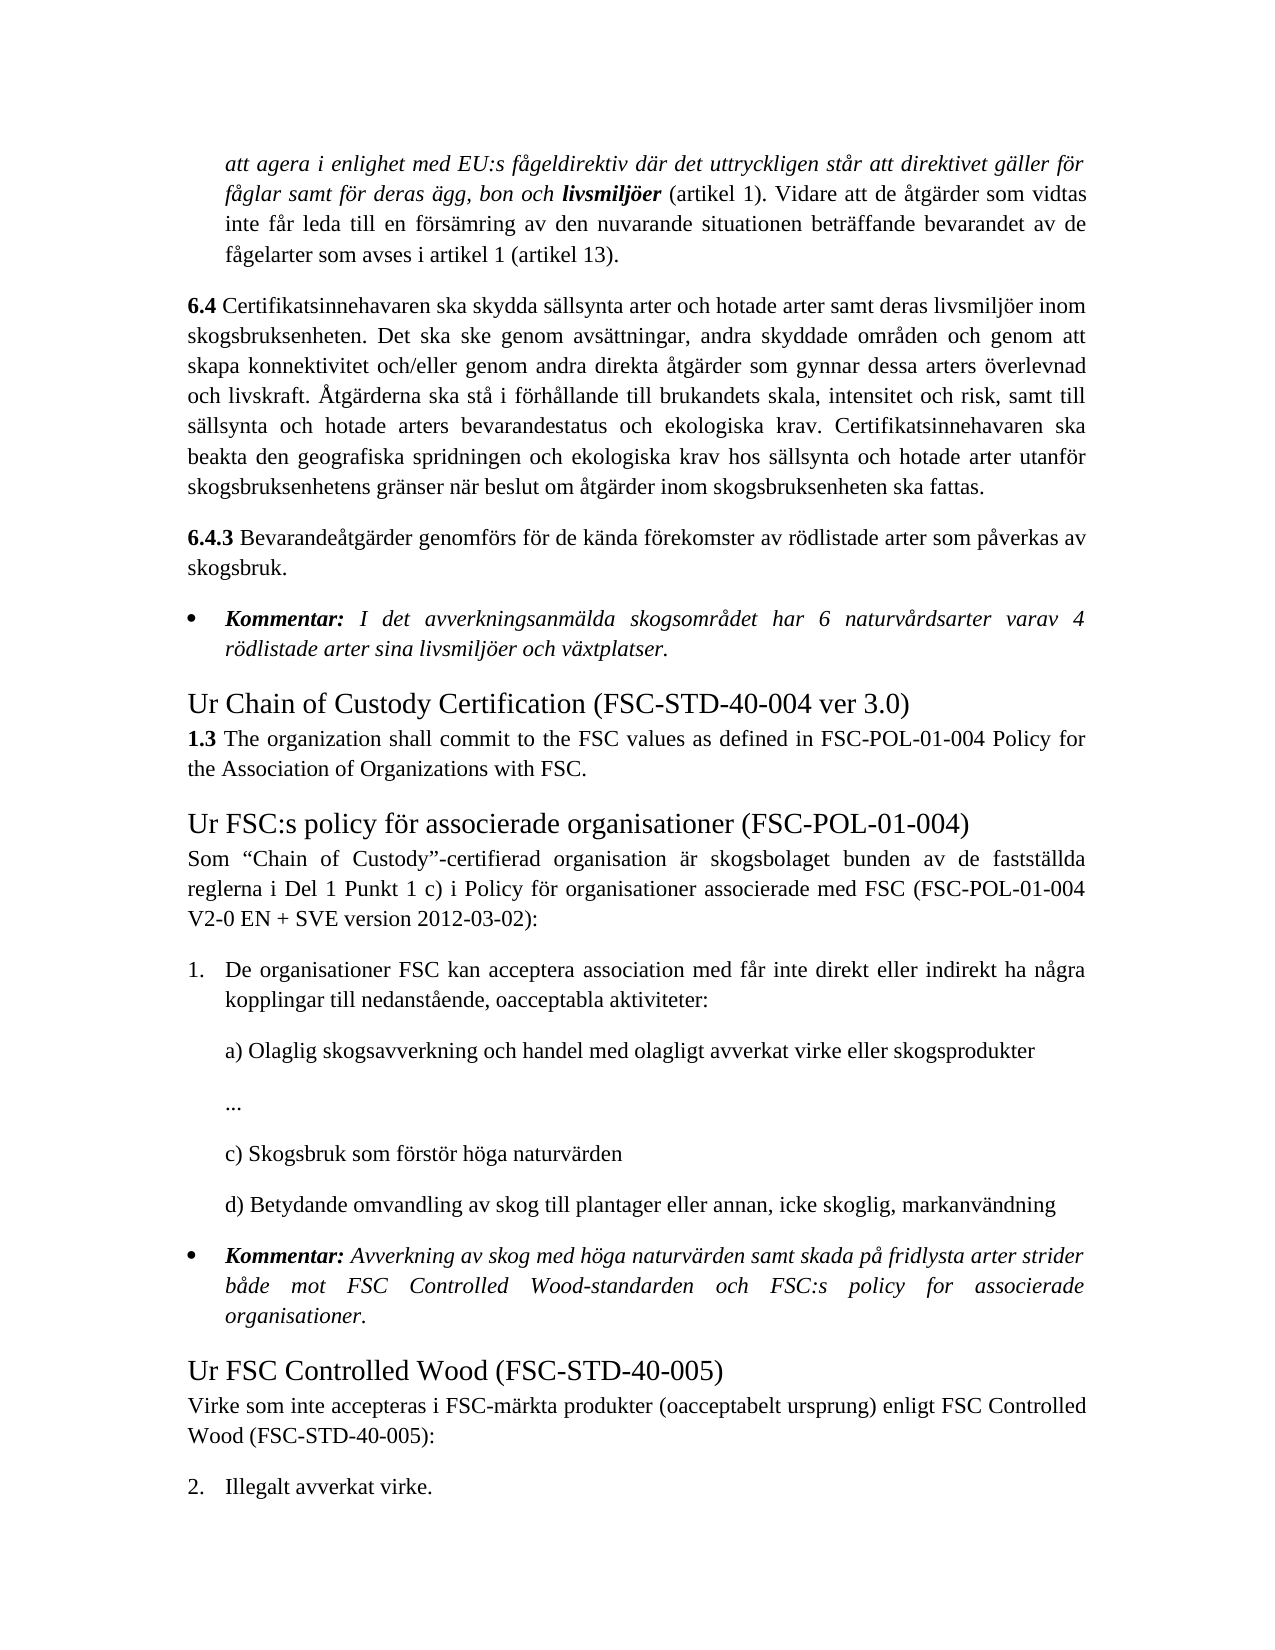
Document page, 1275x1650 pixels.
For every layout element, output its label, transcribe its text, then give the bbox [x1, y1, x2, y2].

text Som “Chain of Custody”-certifierad organisation är skogsbolaget bunden av de fastställda reglerna i Del 1 Punkt 1 c) i Policy för organisationer associerade med FSC (FSC-POL-01-004 V2-0 EN + SVE version 2012-03-02): [187, 845, 1087, 932]
subtitle Ur FSC Controlled Wood (FSC-STD-40-005) [187, 1353, 1087, 1387]
text d) Betydande omvandling av skog till plantager eller annan, icke skoglig, markanvändning [225, 1191, 1087, 1217]
text 6.4.3 Bevarandeåtgärder genomförs för de kända förekomster av rödlistade arter som påverkas av skogsbruk. [187, 524, 1087, 581]
text ... [225, 1088, 1087, 1115]
subtitle Ur FSC:s policy för associerade organisationer (FSC-POL-01-004) [187, 806, 1087, 840]
list De organisationer FSC kan acceptera association med får inte direkt eller indirekt ha några kopplingar till nedanstående, oacceptabla aktiviteter: [187, 956, 1087, 1013]
text c) Skogsbruk som förstör höga naturvärden [225, 1139, 1087, 1166]
list Illegalt avverkat virke. [187, 1473, 1087, 1499]
text 1.3 The organization shall commit to the FSC values as defined in FSC-POL-01-004 Policy for the Association of Organizations with FSC. [187, 725, 1087, 782]
text Virke som inte accepteras i FSC-märkta produkter (oacceptabelt ursprung) enligt FSC Controlled Wood (FSC-STD-40-005): [187, 1392, 1087, 1448]
list Kommentar: I det avverkningsanmälda skogsområdet har 6 naturvårdsarter varav 4 rödlistade arter sina livsmiljöer och växtplatser. [187, 605, 1087, 662]
subtitle Ur Chain of Custody Certification (FSC-STD-40-004 ver 3.0) [187, 686, 1087, 720]
text 6.4 Certifikatsinnehavaren ska skydda sällsynta arter och hotade arter samt deras livsmiljöer inom skogsbruksenheten. Det ska ske genom avsättningar, andra skyddade områden och genom att skapa konnektivitet och/eller genom andra direkta åtgärder som gynnar dessa arters överlevnad och livskraft. Åtgärderna ska stå i förhållande till brukandets skala, intensitet och risk, samt till sällsynta och hotade arters bevarandestatus och ekologiska krav. Certifikatsinnehavaren ska beakta den geografiska spridningen och ekologiska krav hos sällsynta och hotade arter utanför skogsbruksenhetens gränser när beslut om åtgärder inom skogsbruksenheten ska fattas. [187, 292, 1087, 499]
text a) Olaglig skogsavverkning och handel med olagligt avverkat virke eller skogsprodukter [225, 1037, 1087, 1064]
